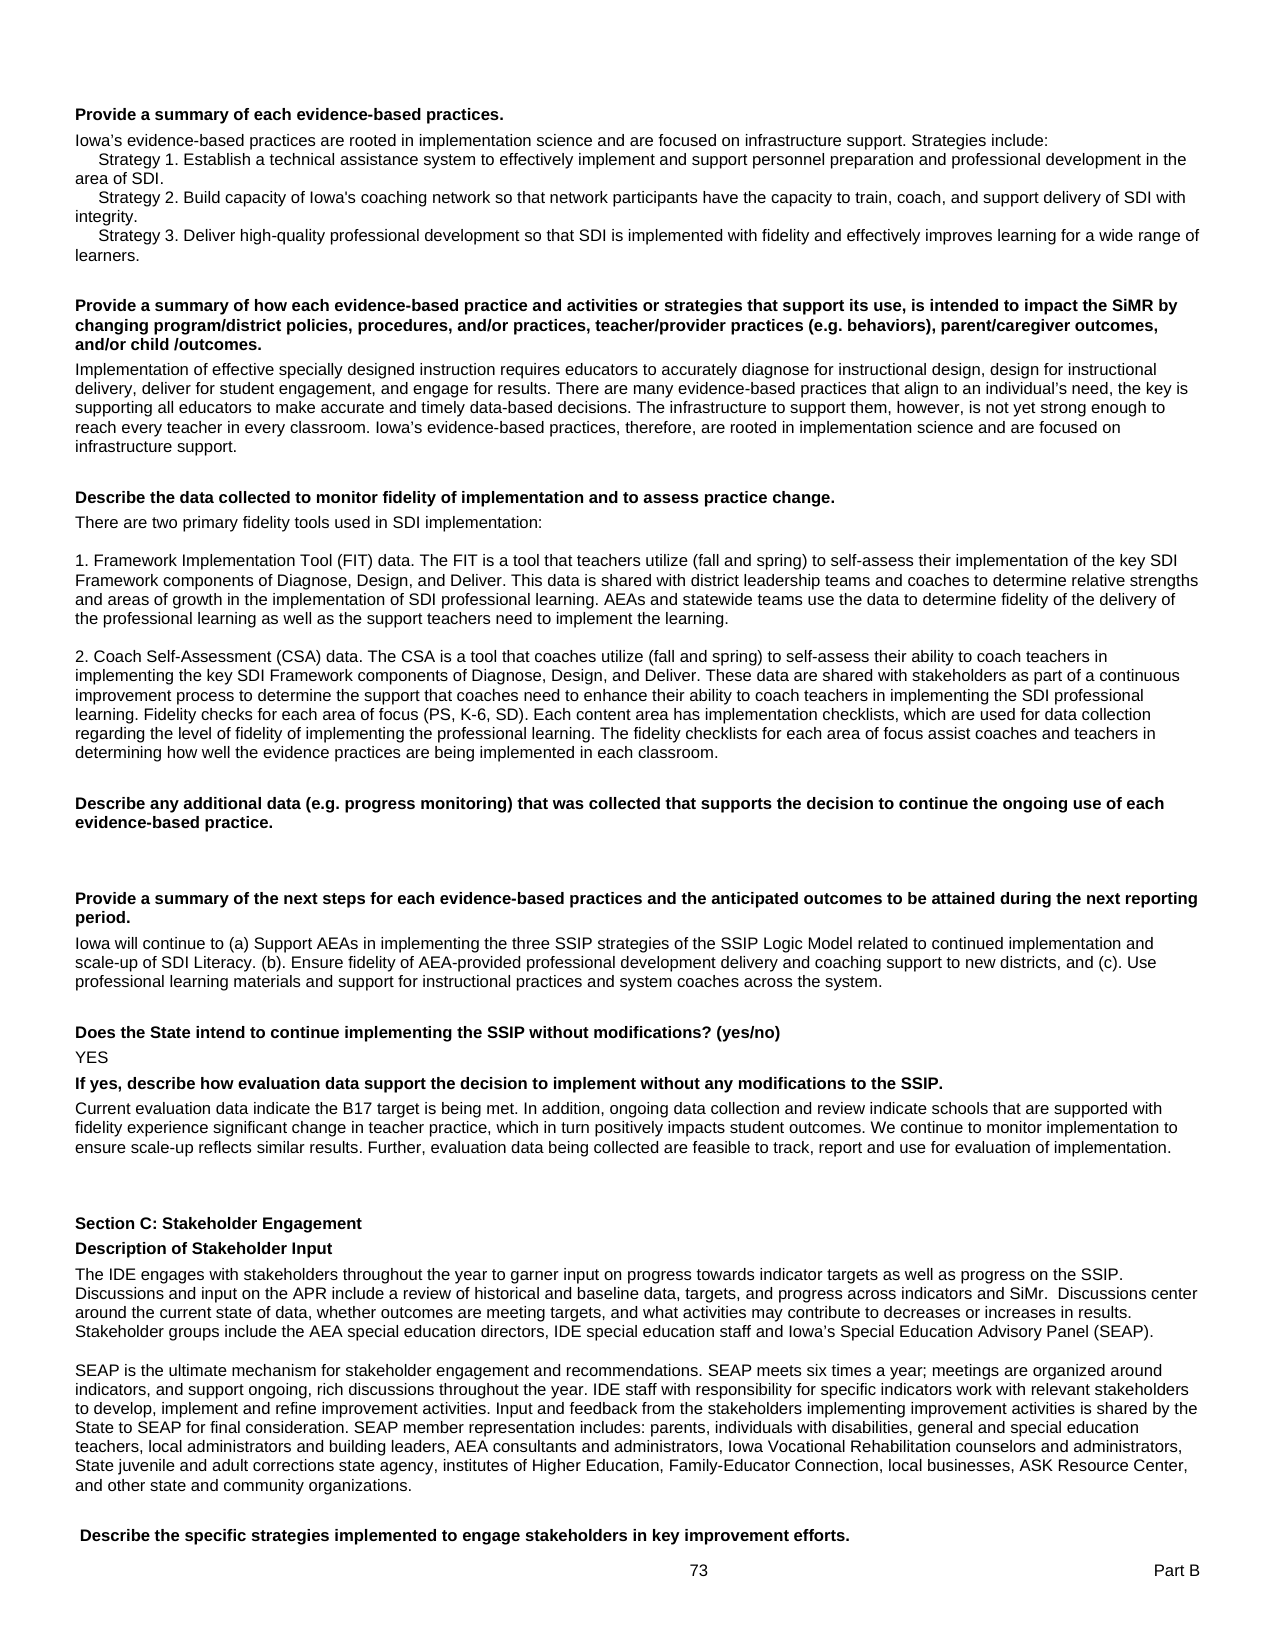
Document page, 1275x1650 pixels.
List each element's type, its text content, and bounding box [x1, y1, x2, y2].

text Iowa’s evidence-based practices are rooted in implementation science and are focused on infrastructure support. Strategies include: Strategy 1. Establish a technical assistance system to effectively implement and support personnel preparation and professional development in the area of SDI. Strategy 2. Build capacity of Iowa's coaching network so that network participants have the capacity to train, coach, and support delivery of SDI with integrity. Strategy 3. Deliver high-quality professional development so that SDI is implemented with fidelity and effectively improves learning for a wide range of learners. [75, 130, 1200, 264]
text Describe the data collected to monitor fidelity of implementation and to assess practice change. [75, 487, 1200, 507]
text Provide a summary of how each evidence-based practice and activities or strategies that support its use, is intended to impact the SiMR by changing program/district policies, procedures, and/or practices, teacher/provider practices (e.g. behaviors), parent/caregiver outcomes, and/or child /outcomes. [75, 296, 1200, 354]
text There are two primary fidelity tools used in SDI implementation: 1. Framework Implementation Tool (FIT) data. The FIT is a tool that teachers utilize (fall and spring) to self-assess their implementation of the key SDI Framework components of Diagnose, Design, and Deliver. This data is shared with district leadership teams and coaches to determine relative strengths and areas of growth in the implementation of SDI professional learning. AEAs and statewide teams use the data to determine fidelity of the delivery of the professional learning as well as the support teachers need to implement the learning. 2. Coach Self-Assessment (CSA) data. The CSA is a tool that coaches utilize (fall and spring) to self-assess their ability to coach teachers in implementing the key SDI Framework components of Diagnose, Design, and Deliver. These data are shared with stakeholders as part of a continuous improvement process to determine the support that coaches need to enhance their ability to coach teachers in implementing the SDI professional learning. Fidelity checks for each area of focus (PS, K-6, SD). Each content area has implementation checklists, which are used for data collection regarding the level of fidelity of implementing the professional learning. The fidelity checklists for each area of focus assist coaches and teachers in determining how well the evidence practices are being implemented in each classroom. [75, 513, 1200, 762]
text Provide a summary of the next steps for each evidence-based practices and the anticipated outcomes to be attained during the next reporting period. [75, 889, 1200, 927]
text If yes, describe how evaluation data support the decision to implement without any modifications to the SSIP. [75, 1074, 1200, 1093]
text Implementation of effective specially designed instruction requires educators to accurately diagnose for instructional design, design for instructional delivery, deliver for student engagement, and engage for results. There are many evidence-based practices that align to an individual’s need, the key is supporting all educators to make accurate and timely data-based decisions. The infrastructure to support them, however, is not yet strong enough to reach every teacher in every classroom. Iowa’s evidence-based practices, therefore, are rooted in implementation science and are focused on infrastructure support. [75, 360, 1200, 456]
text YES [75, 1048, 1200, 1067]
text Describe the specific strategies implemented to engage stakeholders in key improvement efforts. [75, 1526, 1200, 1545]
text Provide a summary of each evidence-based practices. [75, 105, 1200, 124]
text Section C: Stakeholder Engagement [75, 1214, 1200, 1233]
text Description of Stakeholder Input [75, 1239, 1200, 1258]
text Does the State intend to continue implementing the SSIP without modifications? (yes/no) [75, 1023, 1200, 1042]
text Describe any additional data (e.g. progress monitoring) that was collected that supports the decision to continue the ongoing use of each evidence-based practice. [75, 794, 1200, 832]
text The IDE engages with stakeholders throughout the year to garner input on progress towards indicator targets as well as progress on the SSIP. Discussions and input on the APR include a review of historical and baseline data, targets, and progress across indicators and SiMr. Discussions center around the current state of data, whether outcomes are meeting targets, and what activities may contribute to decreases or increases in results. Stakeholder groups include the AEA special education directors, IDE special education staff and Iowa’s Special Education Advisory Panel (SEAP). SEAP is the ultimate mechanism for stakeholder engagement and recommendations. SEAP meets six times a year; meetings are organized around indicators, and support ongoing, rich discussions throughout the year. IDE staff with responsibility for specific indicators work with relevant stakeholders to develop, implement and refine improvement activities. Input and feedback from the stakeholders implementing improvement activities is shared by the State to SEAP for final consideration. SEAP member representation includes: parents, individuals with disabilities, general and special education teachers, local administrators and building leaders, AEA consultants and administrators, Iowa Vocational Rehabilitation counselors and administrators, State juvenile and adult corrections state agency, institutes of Higher Education, Family-Educator Connection, local businesses, ASK Resource Center, and other state and community organizations. [75, 1264, 1200, 1494]
text Iowa will continue to (a) Support AEAs in implementing the three SSIP strategies of the SSIP Logic Model related to continued implementation and scale-up of SDI Literacy. (b). Ensure fidelity of AEA-provided professional development delivery and coaching support to new districts, and (c). Use professional learning materials and support for instructional practices and system coaches across the system. [75, 934, 1200, 991]
text Current evaluation data indicate the B17 target is being met. In addition, ongoing data collection and review indicate schools that are supported with fidelity experience significant change in teacher practice, which in turn positively impacts student outcomes. We continue to monitor implementation to ensure scale-up reflects similar results. Further, evaluation data being collected are feasible to track, report and use for evaluation of implementation. [75, 1099, 1200, 1157]
